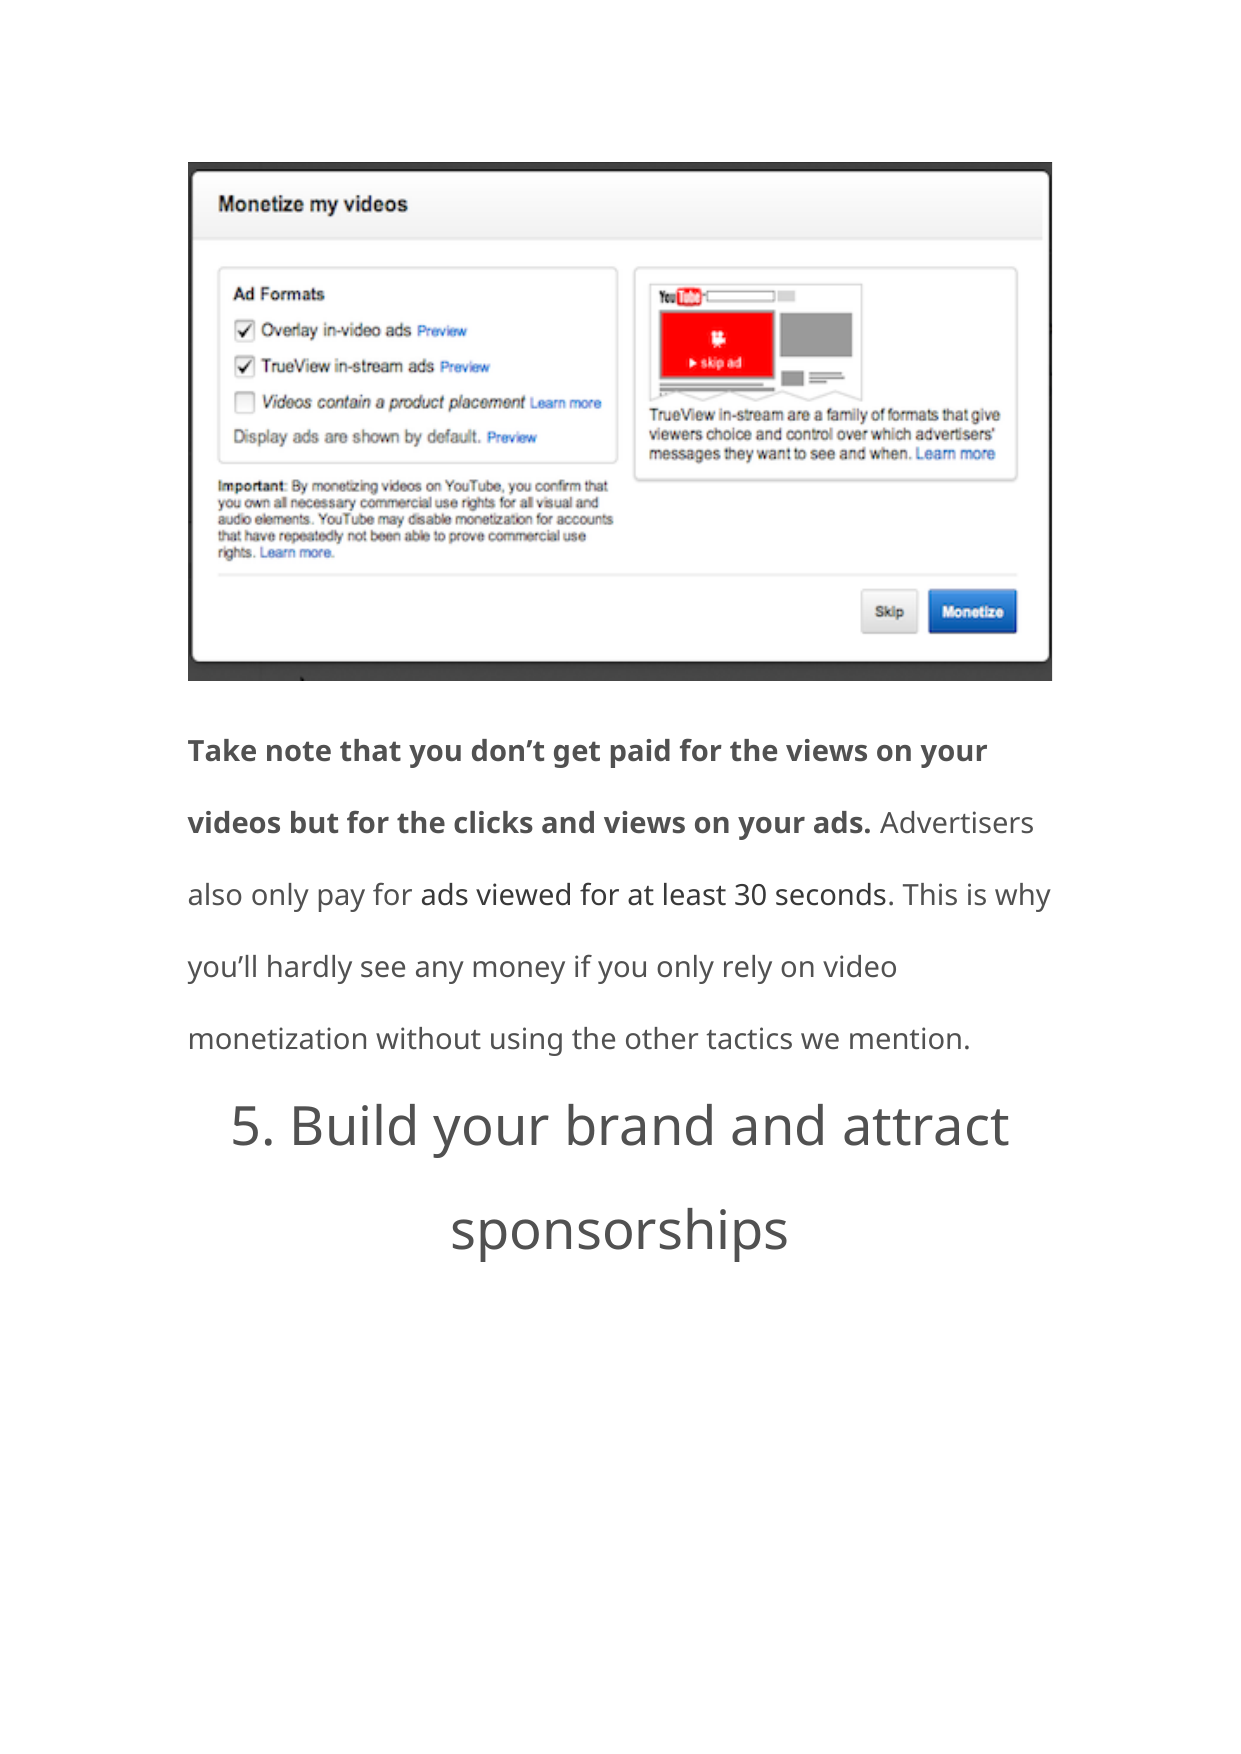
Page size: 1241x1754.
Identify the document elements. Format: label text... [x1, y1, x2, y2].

text Take note that you don’t get paid for the views on your videos but for the clicks and views on your ads. Advertisers also only pay for ads viewed for at least 30 seconds. This is why you’ll hardly see any money if you only rely on video monetization without using the other tactics we mention. [187, 718, 1053, 1071]
text 5. Build your brand and attract sponsorships [187, 1075, 1053, 1277]
picture [188, 162, 1053, 681]
